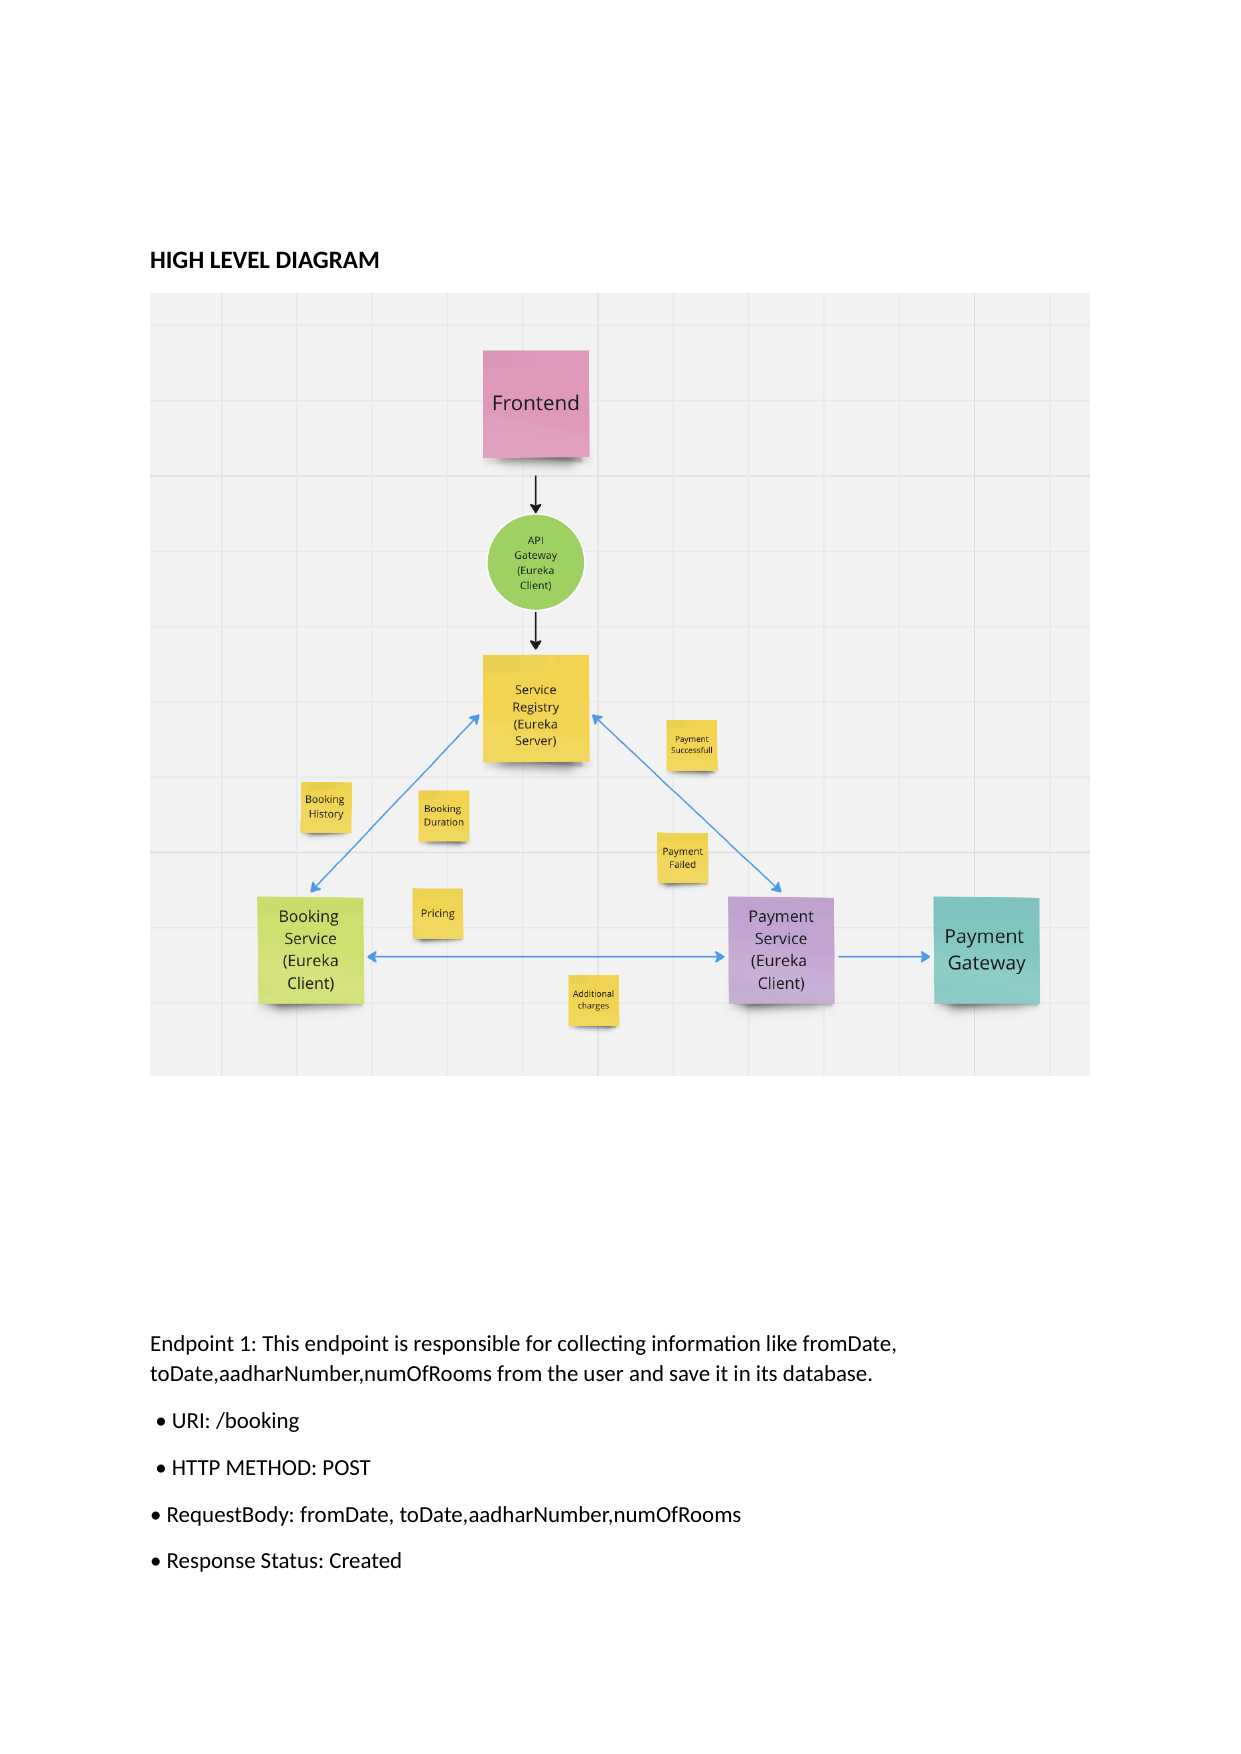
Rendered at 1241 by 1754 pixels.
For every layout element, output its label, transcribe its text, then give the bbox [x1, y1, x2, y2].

text • Response Status: Created [150, 1547, 1090, 1575]
text Endpoint 1: This endpoint is responsible for collecting information like fromDate, toDate,aadharNumber,numOfRooms from the user and save it in its database. [150, 1329, 1090, 1387]
text HIGH LEVEL DIAGRAM [150, 244, 1090, 274]
text • HTTP METHOD: POST [150, 1453, 1090, 1481]
picture [150, 293, 1091, 1076]
text • RequestBody: fromDate, toDate,aadharNumber,numOfRooms [150, 1500, 1090, 1528]
text • URI: /booking [150, 1406, 1090, 1434]
